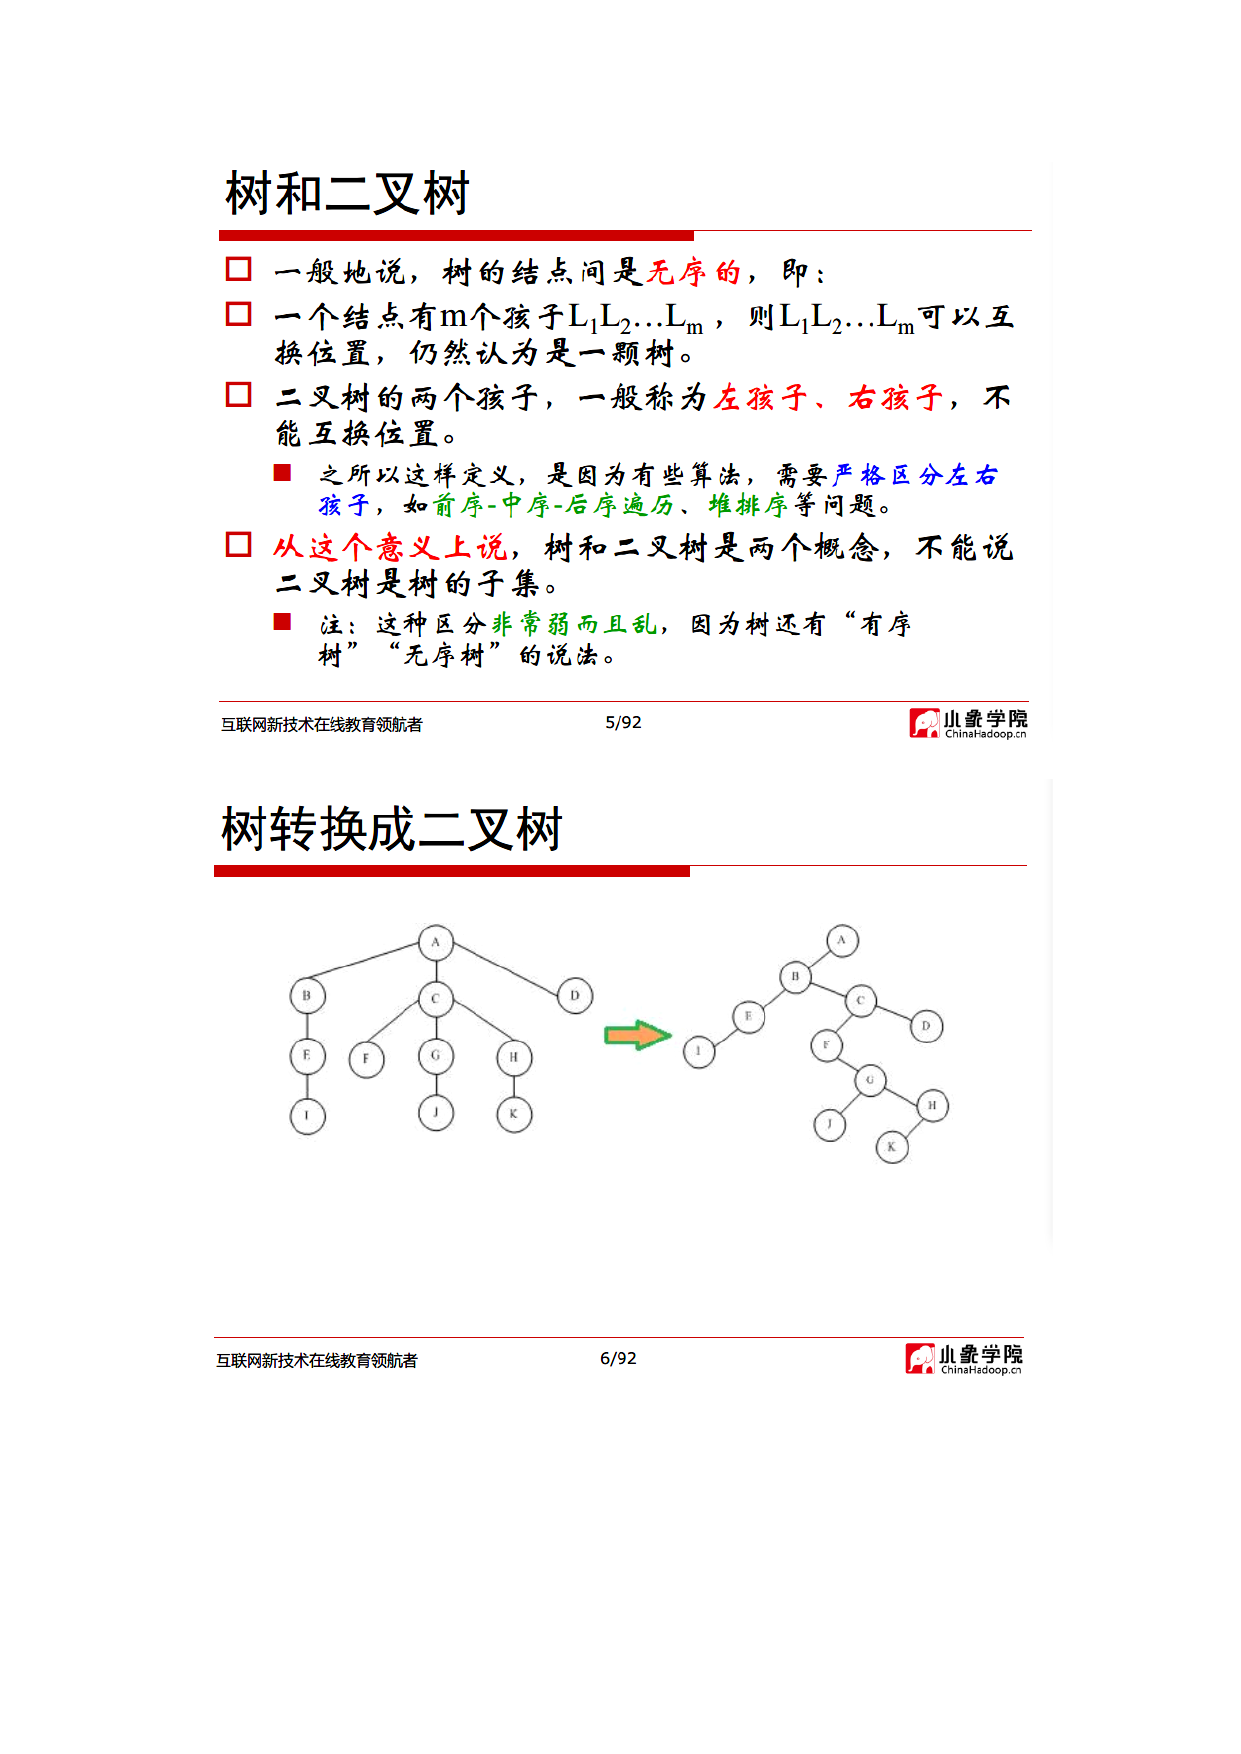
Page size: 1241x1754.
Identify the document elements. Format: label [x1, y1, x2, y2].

picture [187, 162, 1053, 749]
picture [187, 779, 1053, 1380]
